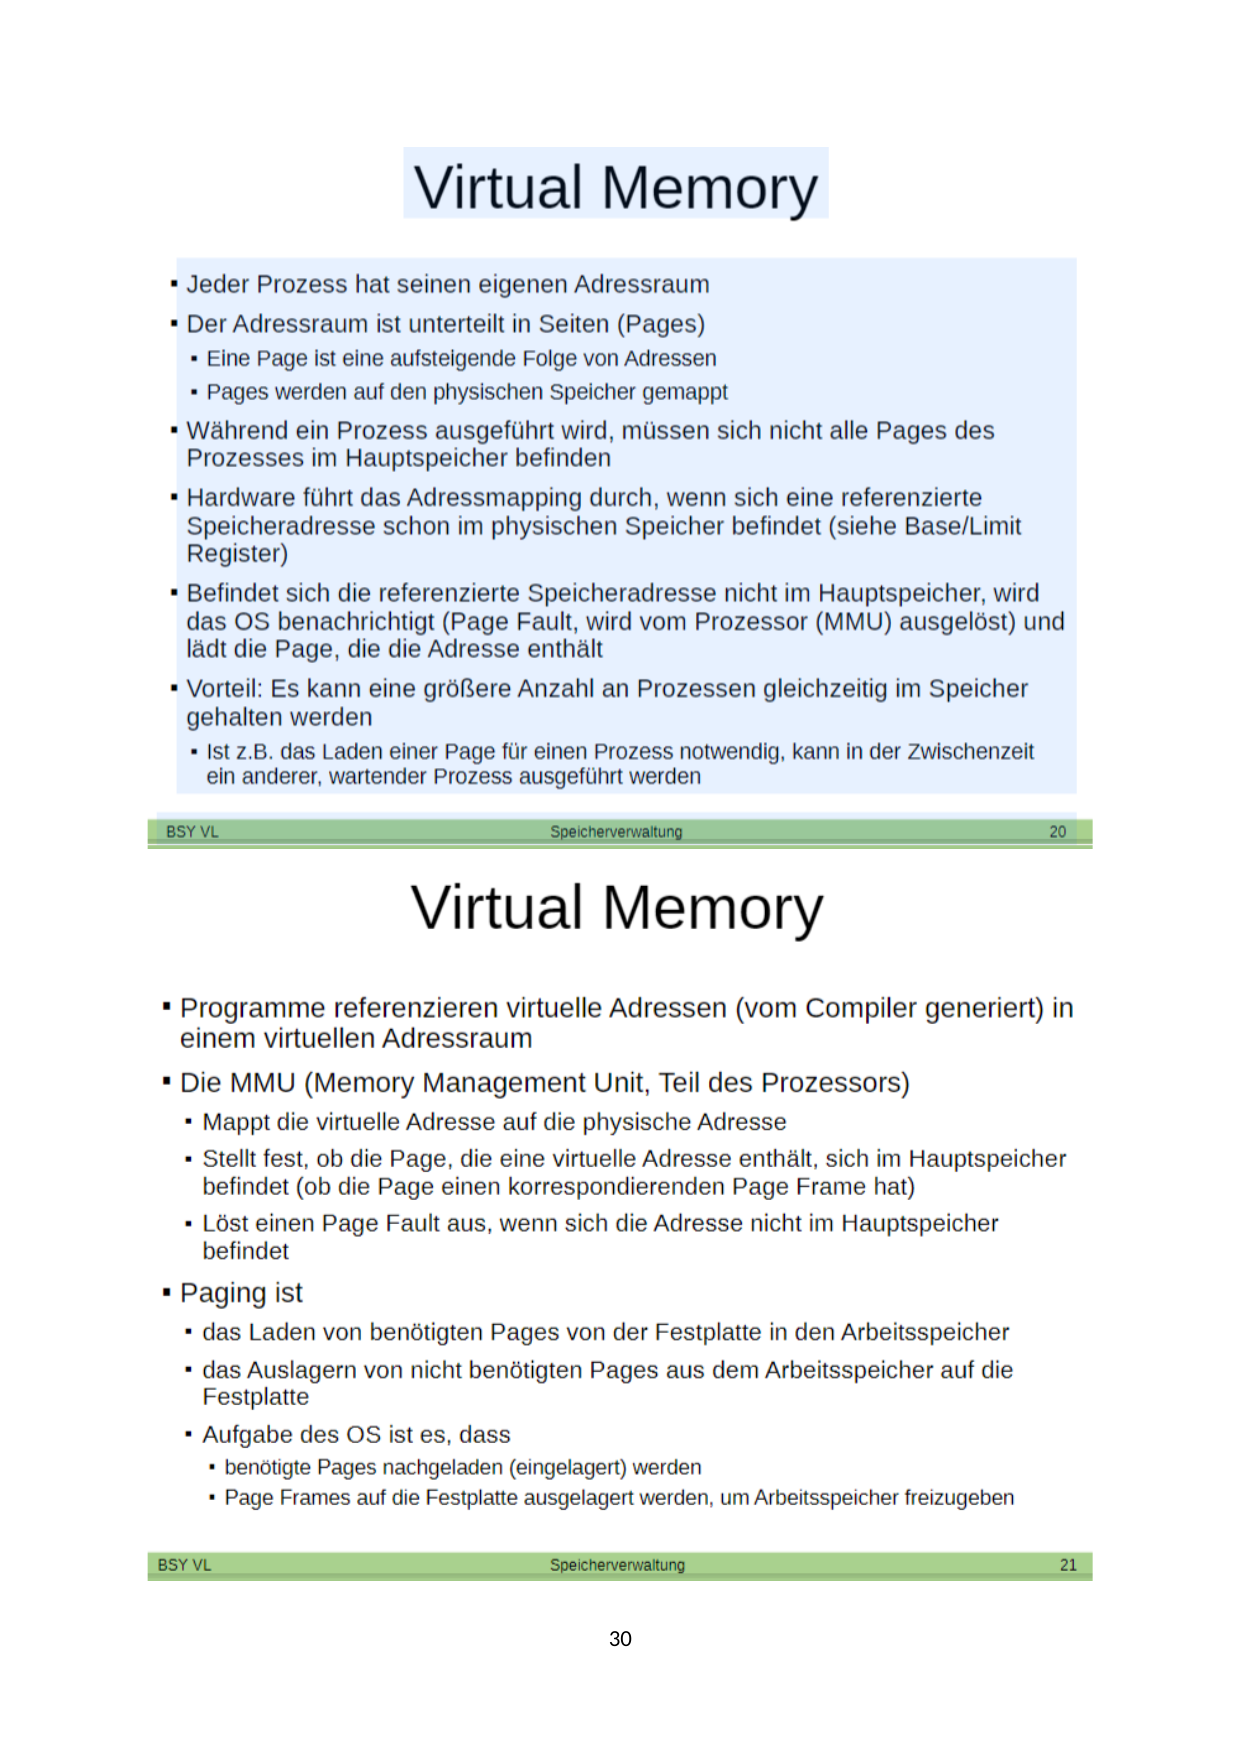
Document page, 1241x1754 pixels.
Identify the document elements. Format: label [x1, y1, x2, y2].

picture [147, 147, 1093, 849]
picture [147, 867, 1093, 1581]
